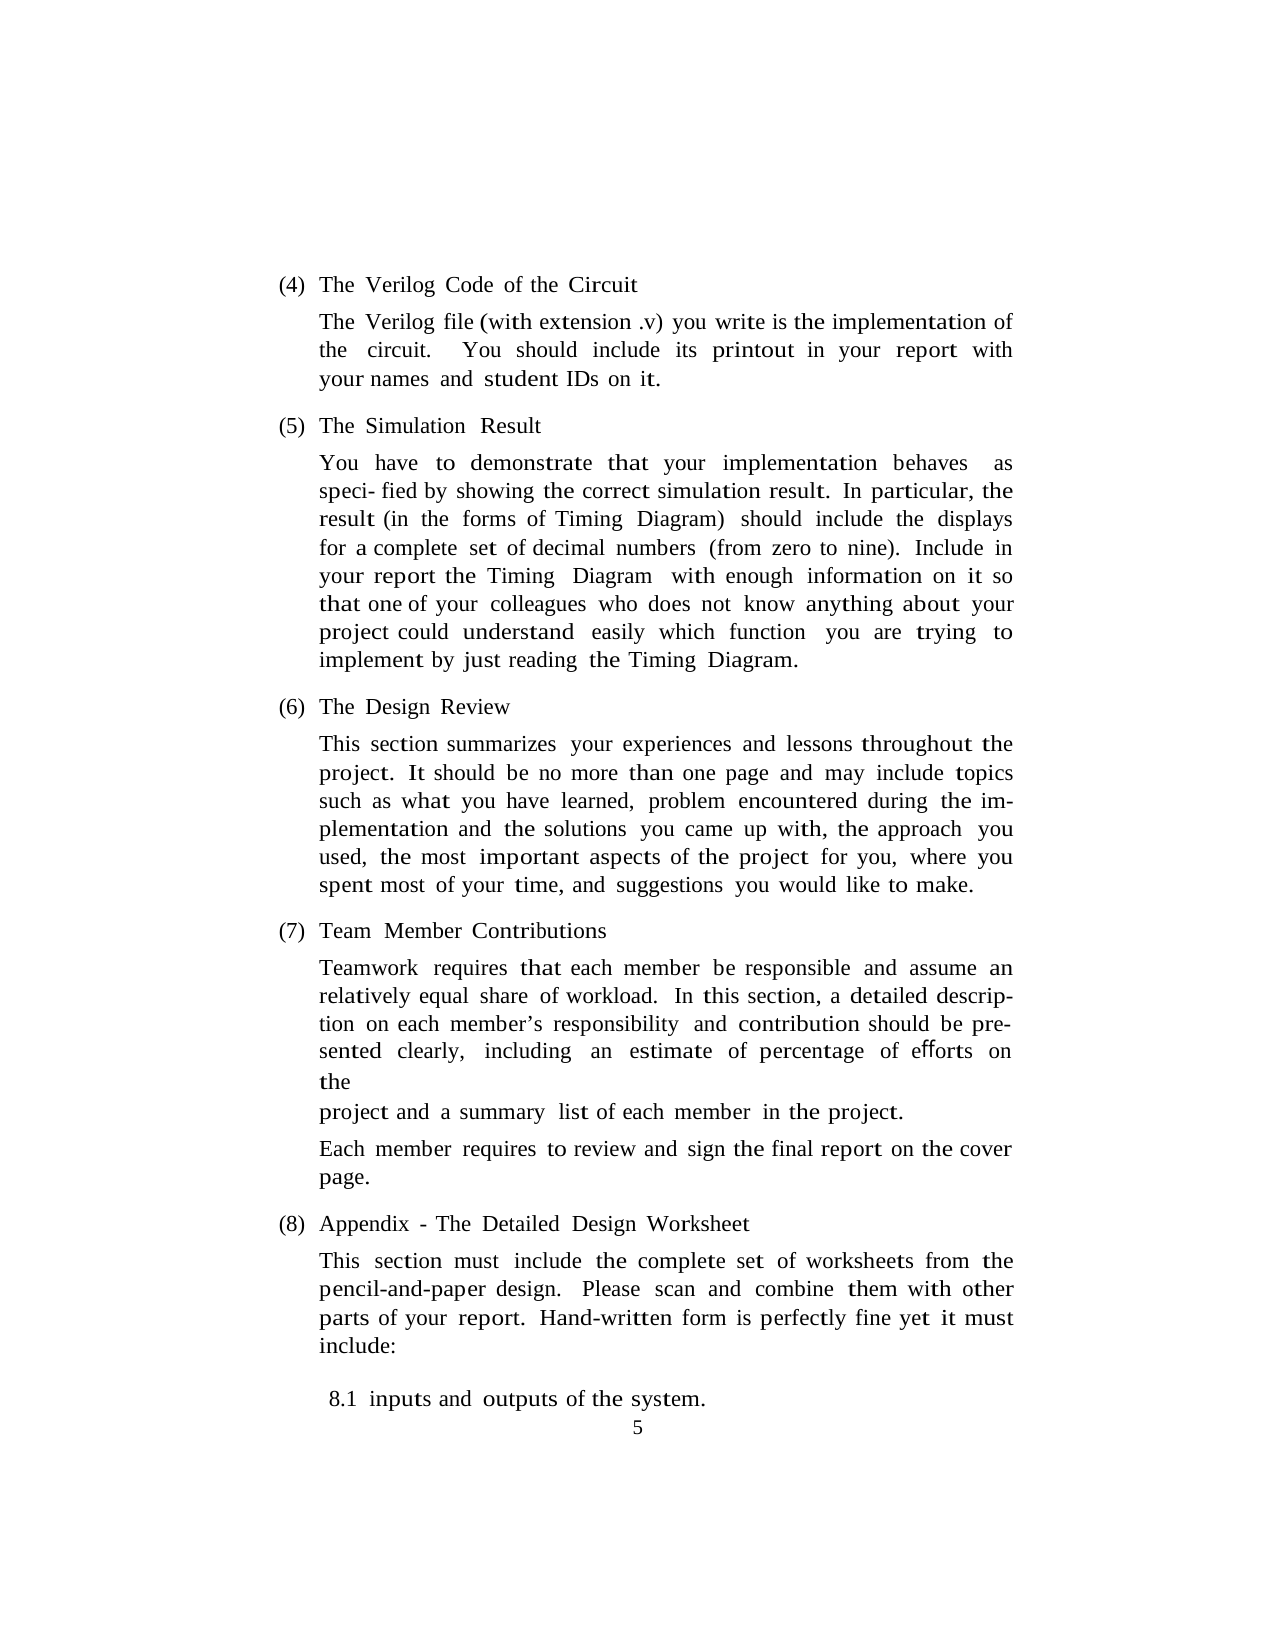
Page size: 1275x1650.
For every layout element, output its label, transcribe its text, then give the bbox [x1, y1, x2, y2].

text (4) The Verilog Code of the Circuit [278, 271, 1096, 297]
text The Verilog file (with extension .v) you write is the implementation of the circuit. You should include its printout in your report with your names and student IDs on it. [319, 308, 1013, 391]
text (5) The Simulation Result [278, 412, 1096, 438]
text Each member requires to review and sign the final report on the cover page. [319, 1135, 1013, 1189]
text project and a summary list of each member in the project. [319, 1101, 907, 1124]
text This section summarizes your experiences and lessons throughout the project. It should be no more than one page and may include topics such as what you have learned, problem encountered during the im- plementation and the solutions you came up with, the approach you used, the most important aspects of the project for you, where you spent most of your time, and suggestions you would like to make. [319, 731, 1013, 897]
text (7) Team Member Contributions [278, 917, 1096, 943]
text You have to demonstrate that your implementation behaves as speci- fied by showing the correct simulation result. In particular, the result (in the forms of Timing Diagram) should include the displays for a complete set of decimal numbers (from zero to nine). Include in your report the Timing Diagram with enough information on it so that one of your colleagues who does not know anything about your project could understand easily which function you are trying to implement by just reading the Timing Diagram. [319, 449, 1013, 672]
text (8) Appendix - The Detailed Design Worksheet [278, 1210, 1096, 1236]
text sented clearly, including an estimate of percentage of eﬀorts on the [319, 1038, 1012, 1101]
text 8.1 inputs and outputs of the system. [328, 1385, 709, 1411]
text (6) The Design Review [278, 693, 1096, 719]
text This section must include the complete set of worksheets from the pencil-and-paper design. Please scan and combine them with other parts of your report. Hand-written form is perfectly fine yet it must include: [319, 1247, 1014, 1358]
text Teamwork requires that each member be responsible and assume an relatively equal share of workload. In this section, a detailed descrip- tion on each member’s responsibility and contribution should be pre- [319, 954, 1013, 1037]
